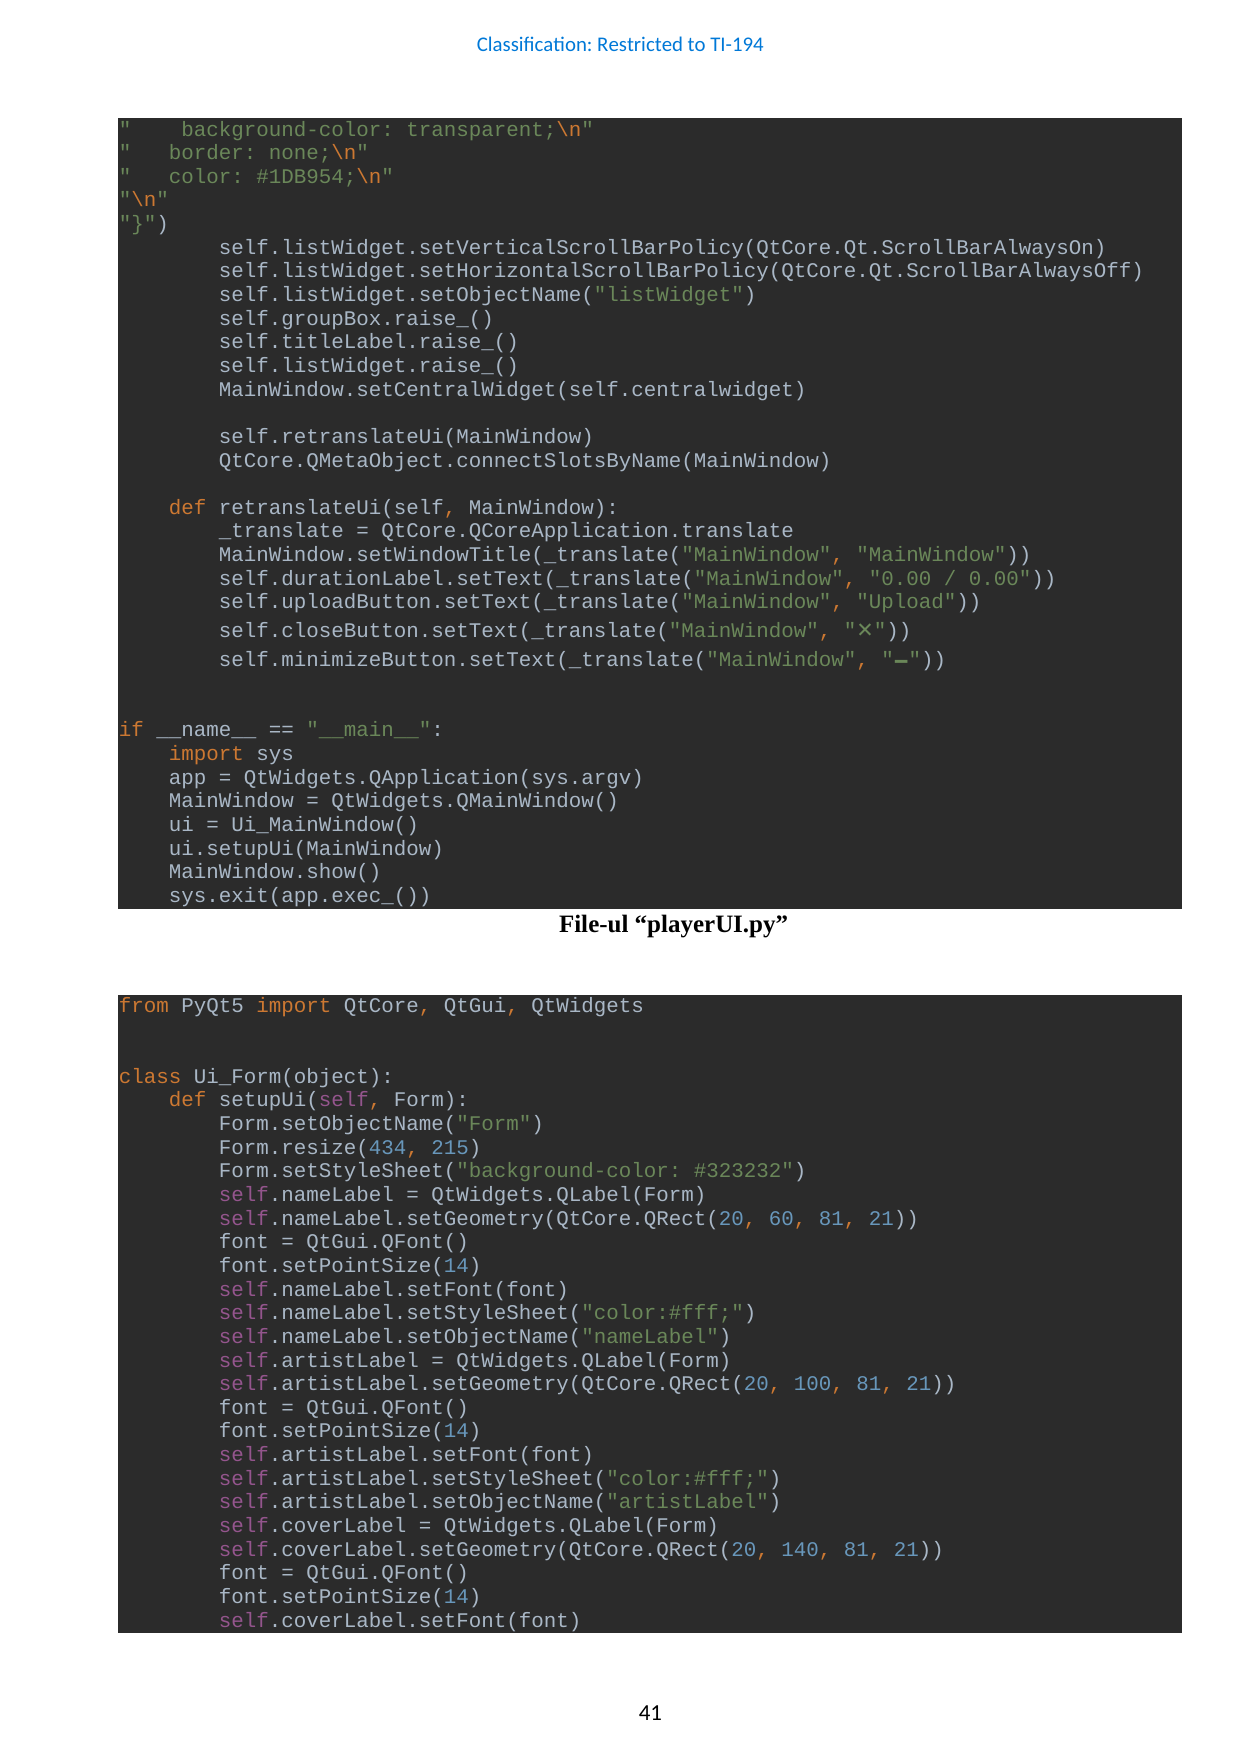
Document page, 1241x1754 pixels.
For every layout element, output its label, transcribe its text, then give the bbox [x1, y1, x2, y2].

text File-ul “playerUI.py” [165, 909, 1182, 937]
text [118, 995, 1182, 1633]
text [118, 118, 1182, 909]
